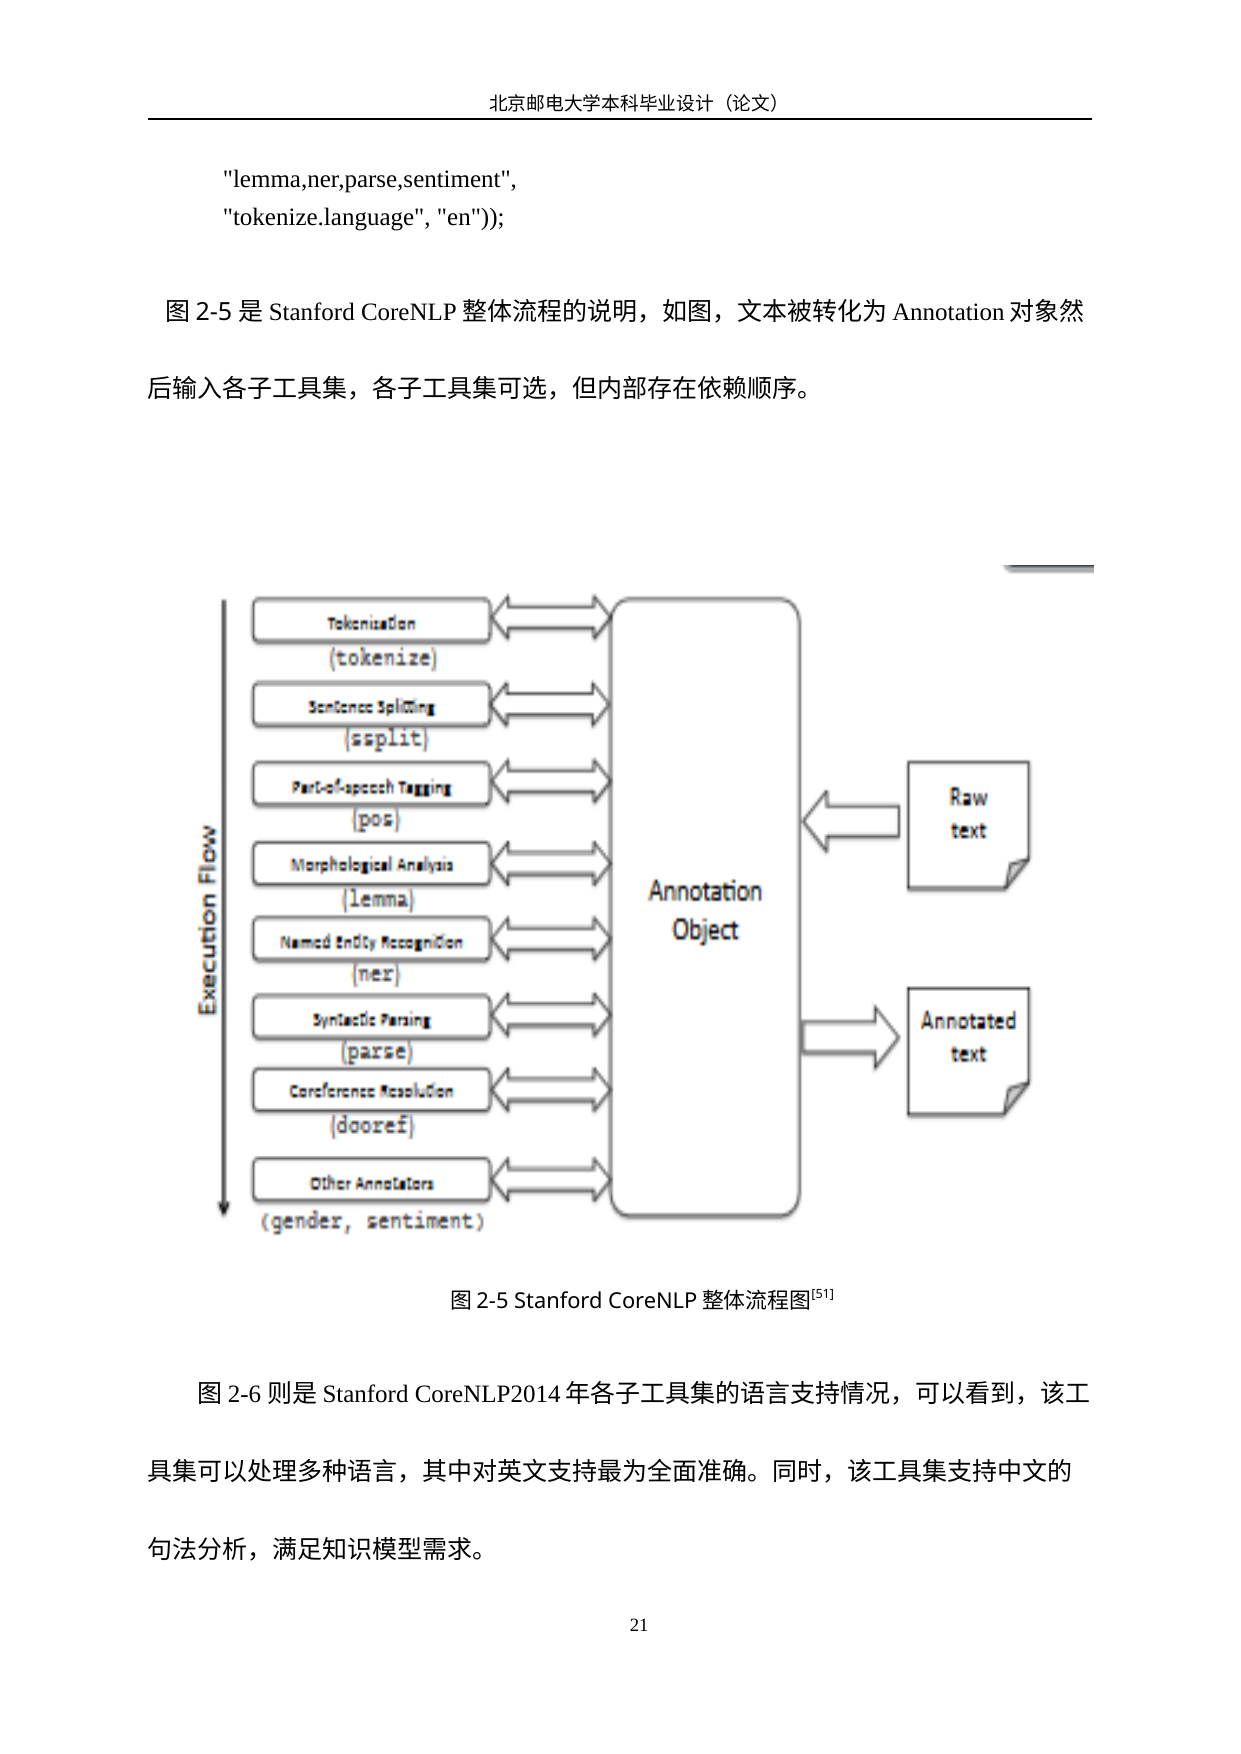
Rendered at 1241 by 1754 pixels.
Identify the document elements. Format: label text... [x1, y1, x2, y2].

text "tokenize.language", "en")); [148, 200, 1092, 233]
text 图2-6 则是Stanford CoreNLP2014年各子工具集的语言支持情况，可以看到，该工具集可以处理多种语言，其中对英文支持最为全面准确。同时，该工具集支持中文的句法分析，满足知识模型需求。 [148, 1359, 1092, 1580]
text 图2-5 是Stanford CoreNLP 整体流程的说明，如图，文本被转化为Annotation对象然后输入各子工具集，各子工具集可选，但内部存在依赖顺序。 [148, 277, 1092, 565]
picture [147, 565, 1094, 1274]
text 图2-5 Stanford CoreNLP整体流程图[51] [148, 1282, 1092, 1315]
text "lemma,ner,parse,sentiment", [148, 162, 1092, 194]
